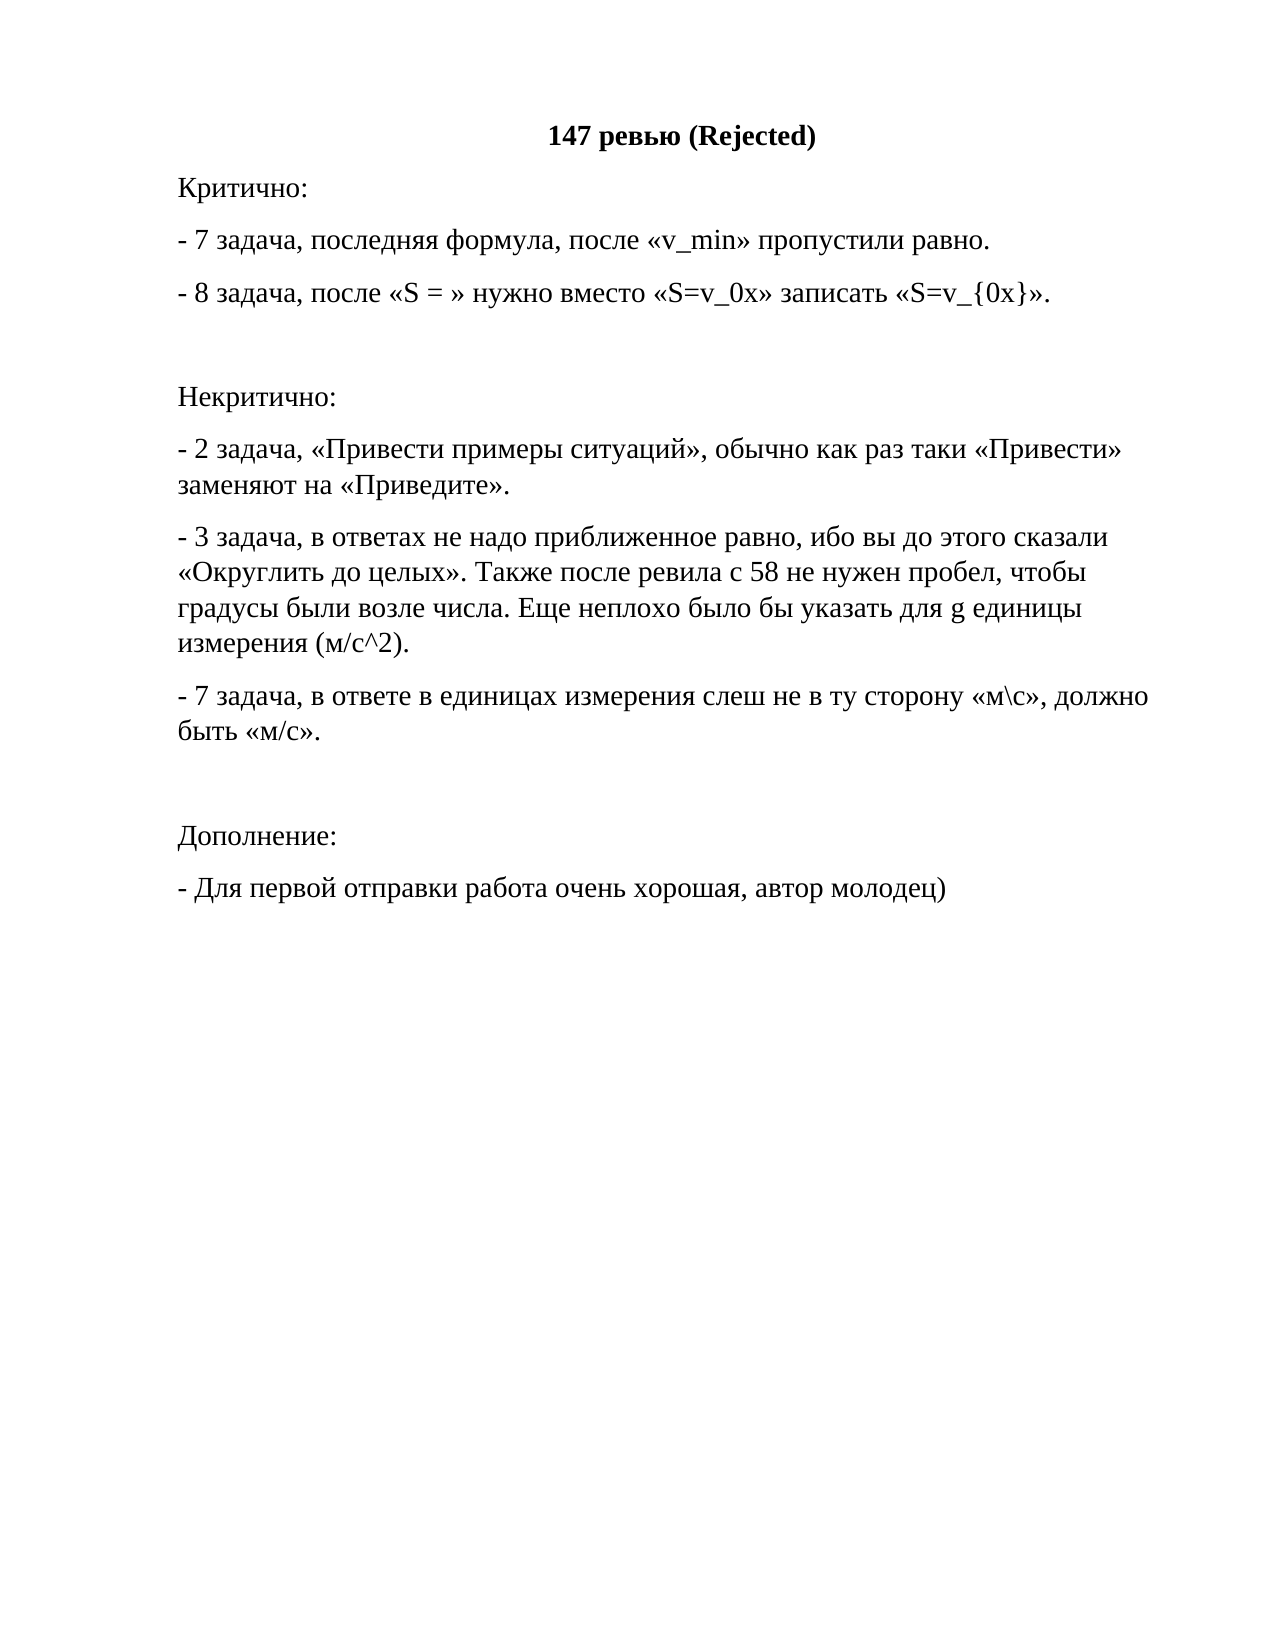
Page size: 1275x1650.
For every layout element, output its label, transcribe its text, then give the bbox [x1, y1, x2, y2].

text 147 ревью (Rejected) [177, 118, 1186, 152]
text - Для первой отправки работа очень хорошая, автор молодец) [177, 870, 1186, 903]
text - 7 задача, последняя формула, после «v_min» пропустили равно. [177, 222, 1186, 256]
text Критично: [177, 170, 1186, 204]
text - 7 задача, в ответе в единицах измерения слеш не в ту сторону «м\с», должно быть «м/с». [177, 678, 1186, 747]
text - 2 задача, «Привести примеры ситуаций», обычно как раз таки «Привести» заменяют на «Приведите». [177, 431, 1186, 500]
text - 3 задача, в ответах не надо приближенное равно, ибо вы до этого сказали «Округлить до целых». Также после ревила с 58 не нужен пробел, чтобы градусы были возле числа. Еще неплохо было бы указать для g единицы измерения (м/с^2). [177, 519, 1186, 659]
text Дополнение: [177, 818, 1186, 851]
text Некритично: [177, 379, 1186, 413]
text - 8 задача, после «S = » нужно вместо «S=v_0x» записать «S=v_{0x}». [177, 275, 1186, 308]
